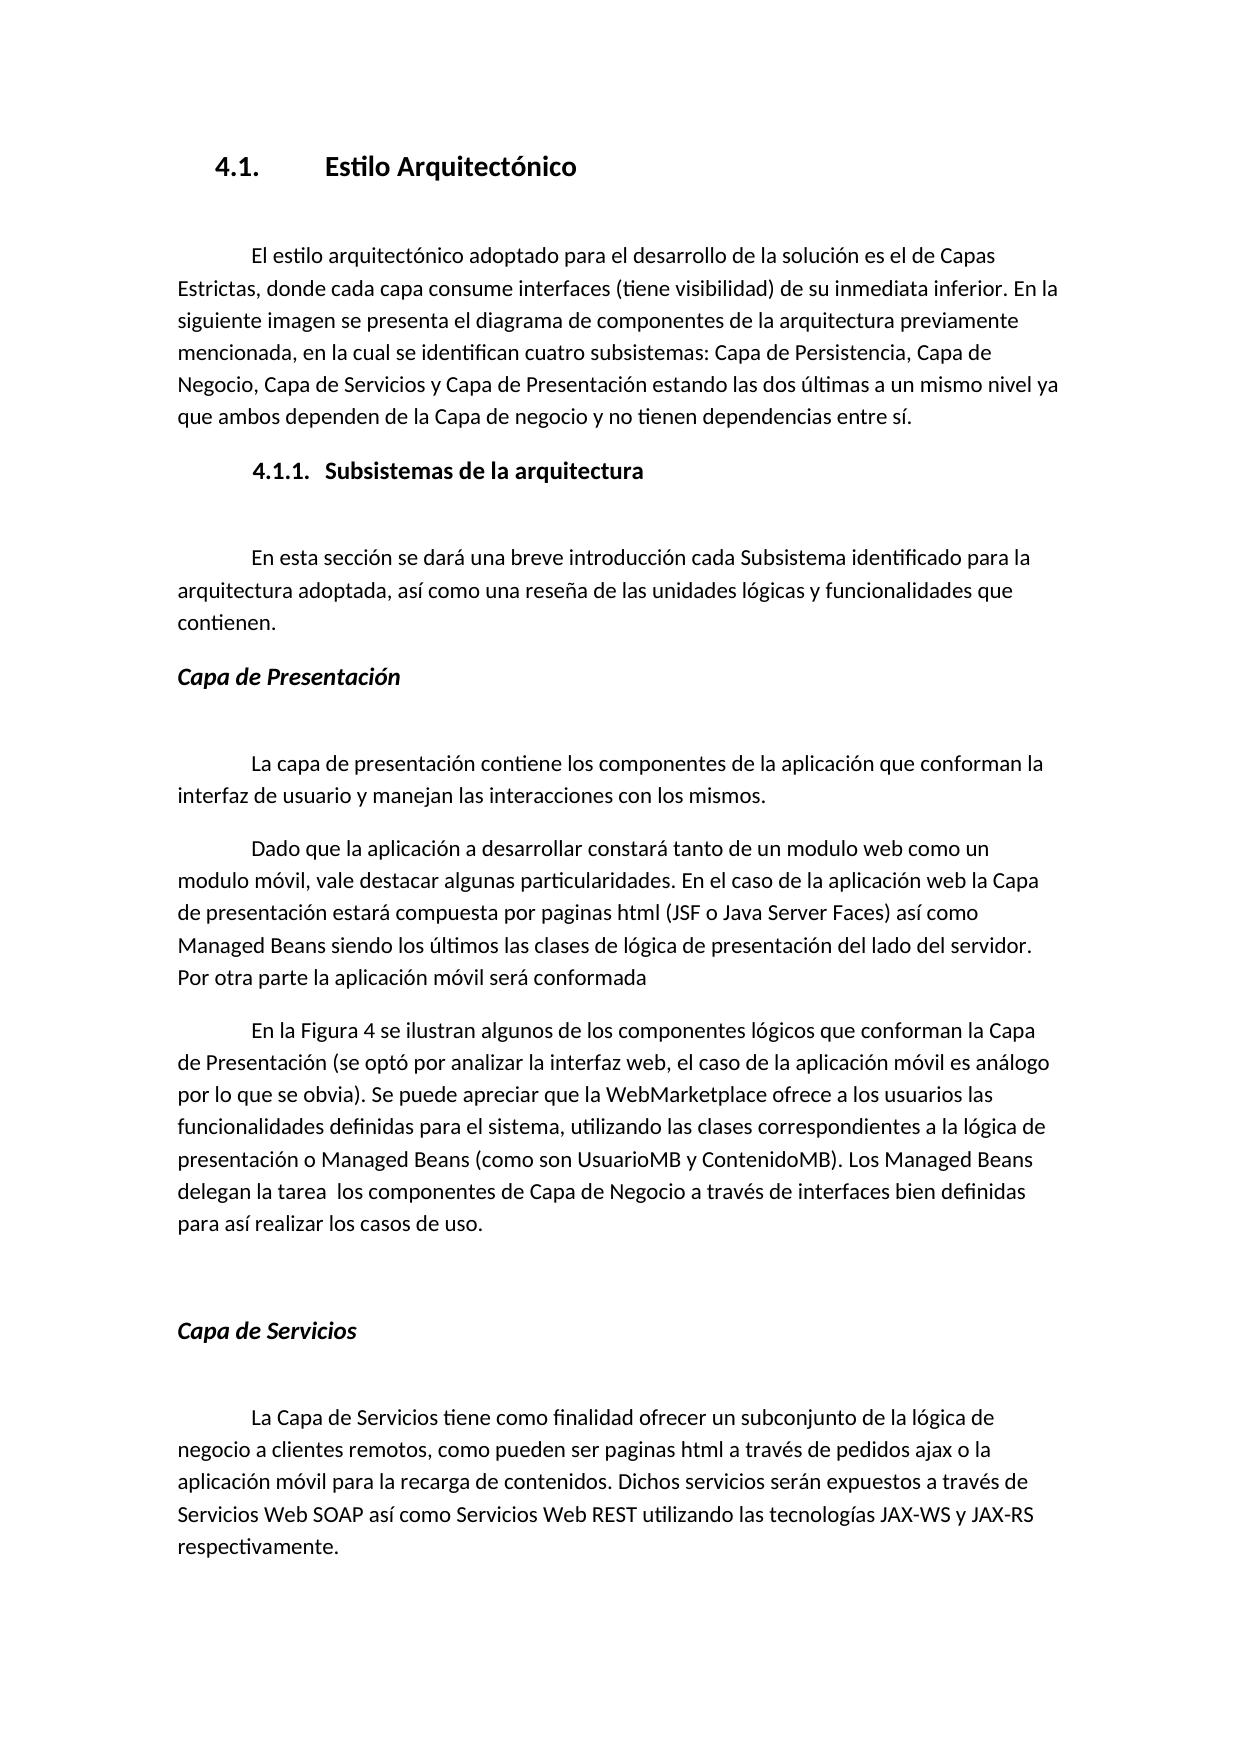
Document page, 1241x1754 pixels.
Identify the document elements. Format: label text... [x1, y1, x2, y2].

text En esta sección se dará una breve introducción cada Subsistema identificado para la arquitectura adoptada, así como una reseña de las unidades lógicas y funcionalidades que contienen. [177, 543, 1063, 636]
subtitle Capa de Presentación [177, 661, 1063, 691]
subtitle Subsistemas de la arquitectura [252, 456, 1063, 486]
text En la Figura 4 se ilustran algunos de los componentes lógicos que conforman la Capa de Presentación (se optó por analizar la interfaz web, el caso de la aplicación móvil es análogo por lo que se obvia). Se puede apreciar que la WebMarketplace ofrece a los usuarios las funcionalidades definidas para el sistema, utilizando las clases correspondientes a la lógica de presentación o Managed Beans (como son UsuarioMB y ContenidoMB). Los Managed Beans delegan la tarea los componentes de Capa de Negocio a través de interfaces bien definidas para así realizar los casos de uso. [177, 1016, 1063, 1237]
text La capa de presentación contiene los componentes de la aplicación que conforman la interfaz de usuario y manejan las interacciones con los mismos. [177, 749, 1063, 809]
text El estilo arquitectónico adoptado para el desarrollo de la solución es el de Capas Estrictas, donde cada capa consume interfaces (tiene visibilidad) de su inmediata inferior. En la siguiente imagen se presenta el diagrama de componentes de la arquitectura previamente mencionada, en la cual se identifican cuatro subsistemas: Capa de Persistencia, Capa de Negocio, Capa de Servicios y Capa de Presentación estando las dos últimas a un mismo nivel ya que ambos dependen de la Capa de negocio y no tienen dependencias entre sí. [177, 242, 1063, 431]
subtitle Capa de Servicios [177, 1315, 1063, 1346]
text Dado que la aplicación a desarrollar constará tanto de un modulo web como un modulo móvil, vale destacar algunas particularidades. En el caso de la aplicación web la Capa de presentación estará compuesta por paginas html (JSF o Java Server Faces) así como Managed Beans siendo los últimos las clases de lógica de presentación del lado del servidor. Por otra parte la aplicación móvil será conformada [177, 834, 1063, 991]
text La Capa de Servicios tiene como finalidad ofrecer un subconjunto de la lógica de negocio a clientes remotos, como pueden ser paginas html a través de pedidos ajax o la aplicación móvil para la recarga de contenidos. Dichos servicios serán expuestos a través de Servicios Web SOAP así como Servicios Web REST utilizando las tecnologías JAX-WS y JAX-RS respectivamente. [177, 1403, 1063, 1560]
subtitle Estilo Arquitectónico [215, 148, 1063, 183]
